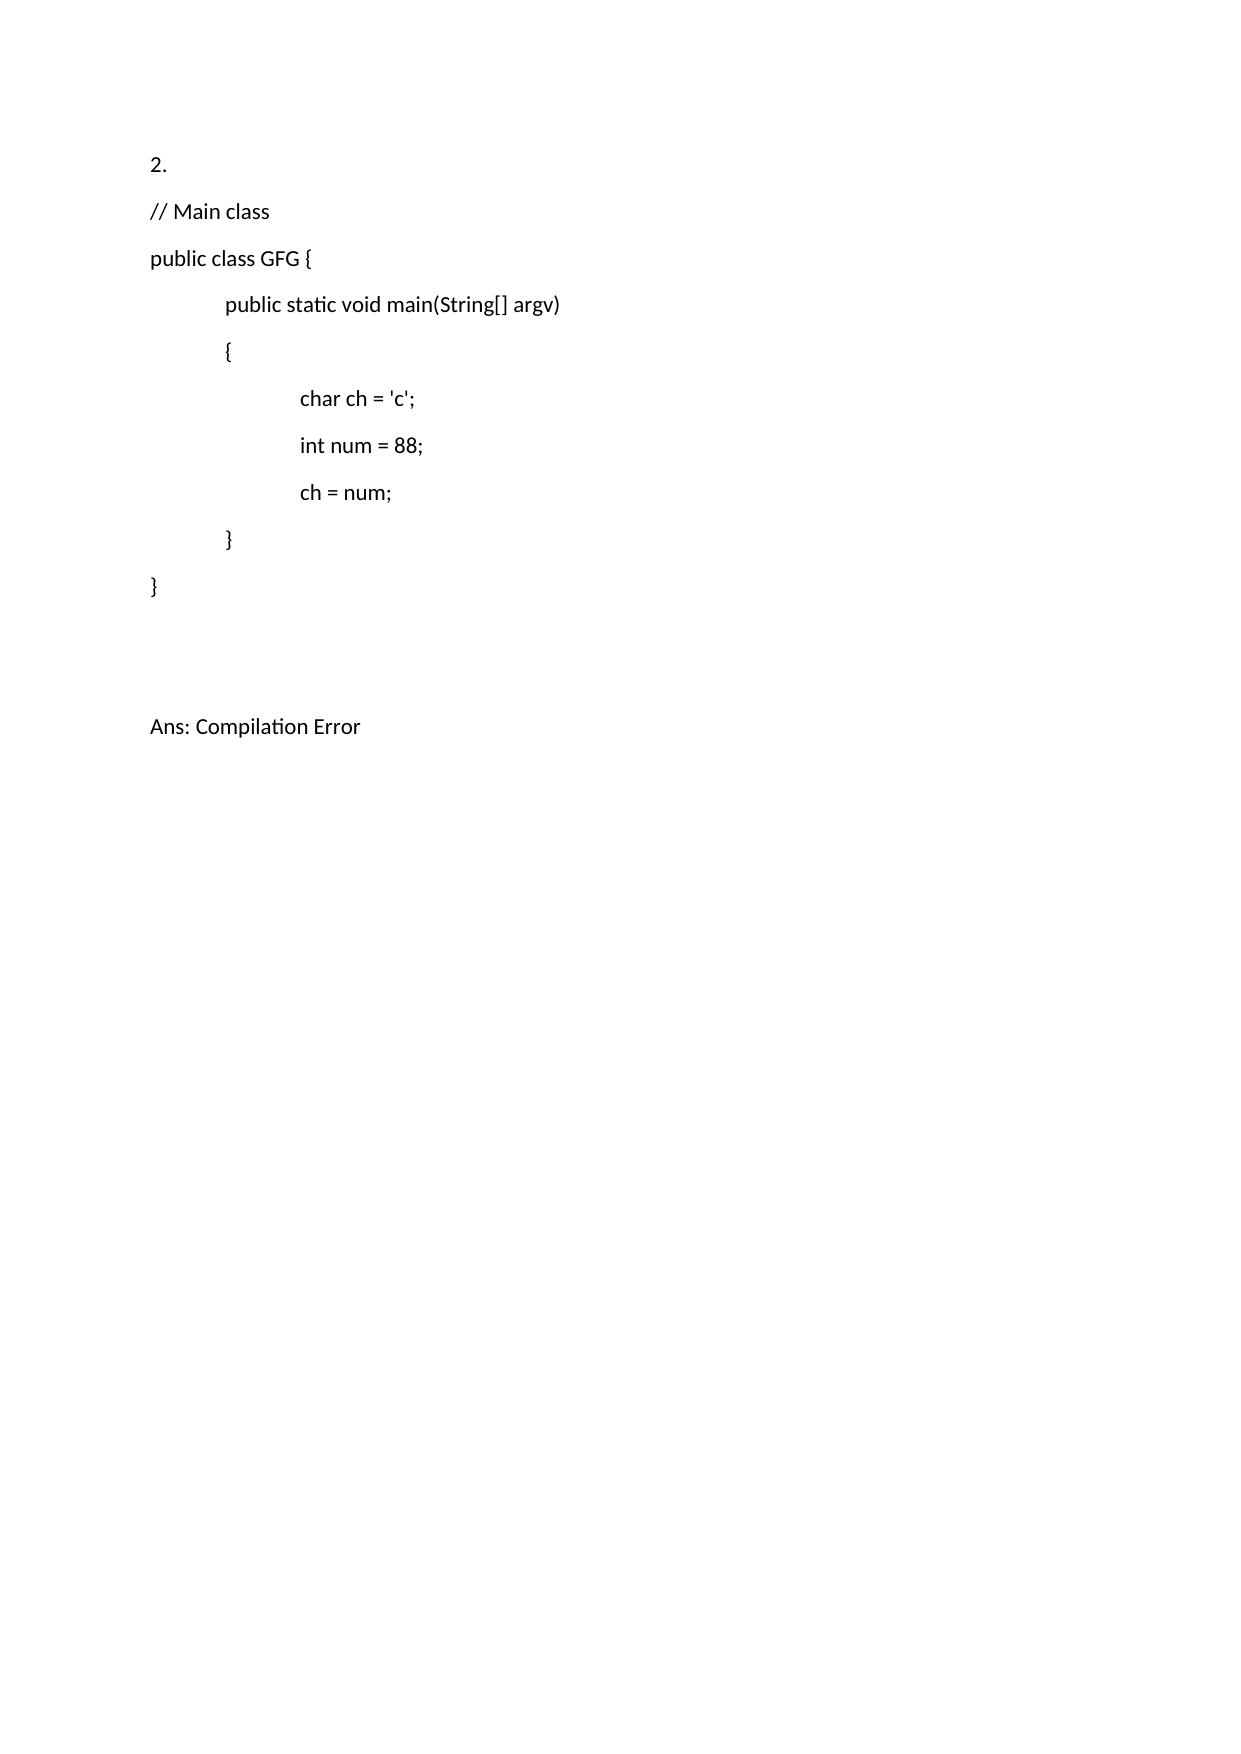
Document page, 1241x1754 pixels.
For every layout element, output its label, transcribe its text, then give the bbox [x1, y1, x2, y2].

text public static void main(String[] argv) [150, 291, 1090, 319]
text } [150, 525, 1090, 553]
text int num = 88; [150, 431, 1090, 459]
text } [150, 572, 1090, 600]
text Ans: Compilation Error [150, 712, 1090, 741]
text 2. [150, 150, 1090, 178]
text public class GFG { [150, 244, 1090, 272]
text ch = num; [150, 478, 1090, 506]
text char ch = 'c'; [150, 384, 1090, 412]
text { [150, 337, 1090, 366]
text // Main class [150, 197, 1090, 225]
